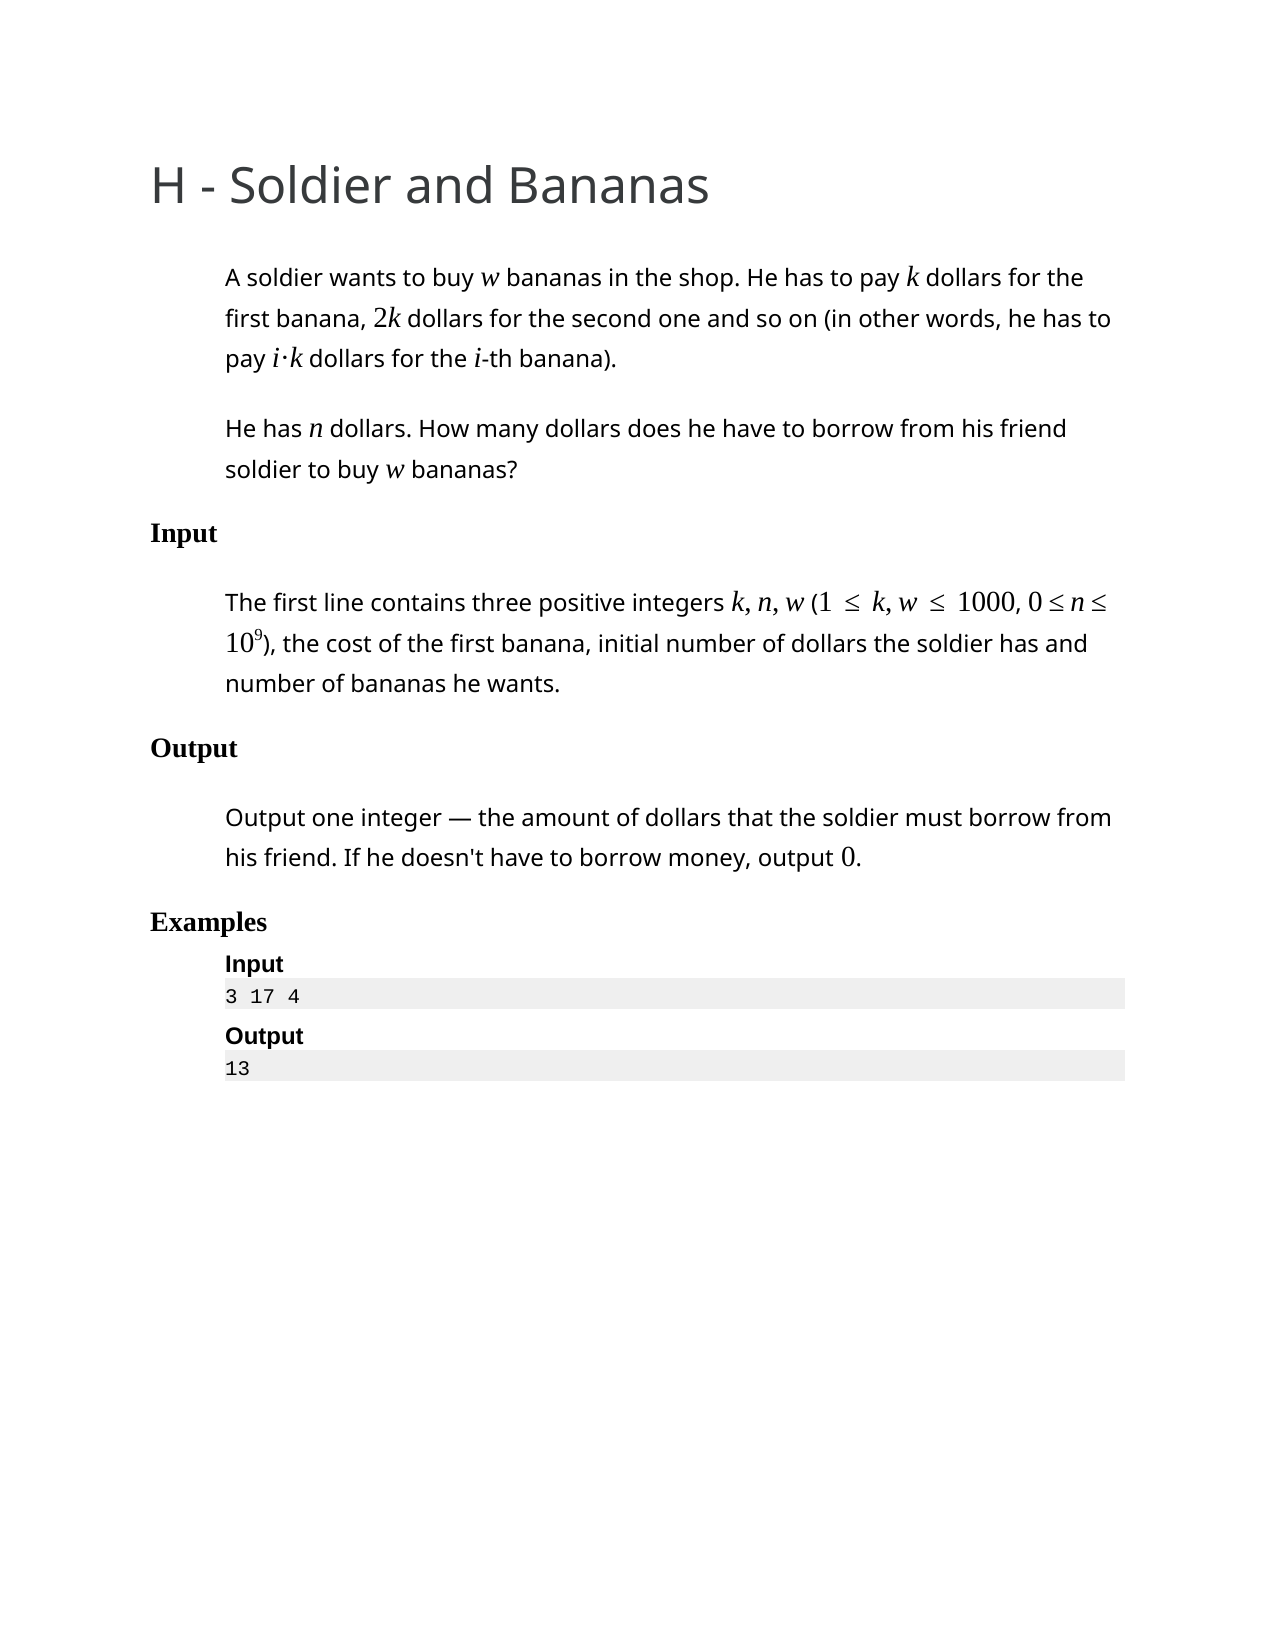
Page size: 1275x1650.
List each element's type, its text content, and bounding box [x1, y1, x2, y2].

text 3 17 4 [225, 978, 1125, 1009]
text A soldier wants to buy w bananas in the shop. He has to pay k dollars for the first banana, 2k dollars for the second one and so on (in other words, he has to pay i·k dollars for the i-th banana). [225, 253, 1125, 374]
text Input [150, 516, 1125, 549]
text Output [150, 731, 1125, 763]
text H - Soldier and Bananas [150, 150, 1125, 218]
text The first line contains three positive integers k, n, w (1 ≤ k, w ≤ 1000, 0 ≤ n ≤ 109), the cost of the first banana, initial number of dollars the soldier has and number of bananas he wants. [225, 578, 1125, 700]
text 13 [225, 1050, 1125, 1081]
text Output [225, 1009, 1125, 1050]
text He has n dollars. How many dollars does he have to borrow from his friend soldier to buy w bananas? [225, 404, 1125, 485]
text Examples [150, 905, 1125, 937]
text Input [225, 937, 1125, 978]
text Output one integer — the amount of dollars that the soldier must borrow from his friend. If he doesn't have to borrow money, output 0. [225, 792, 1125, 874]
